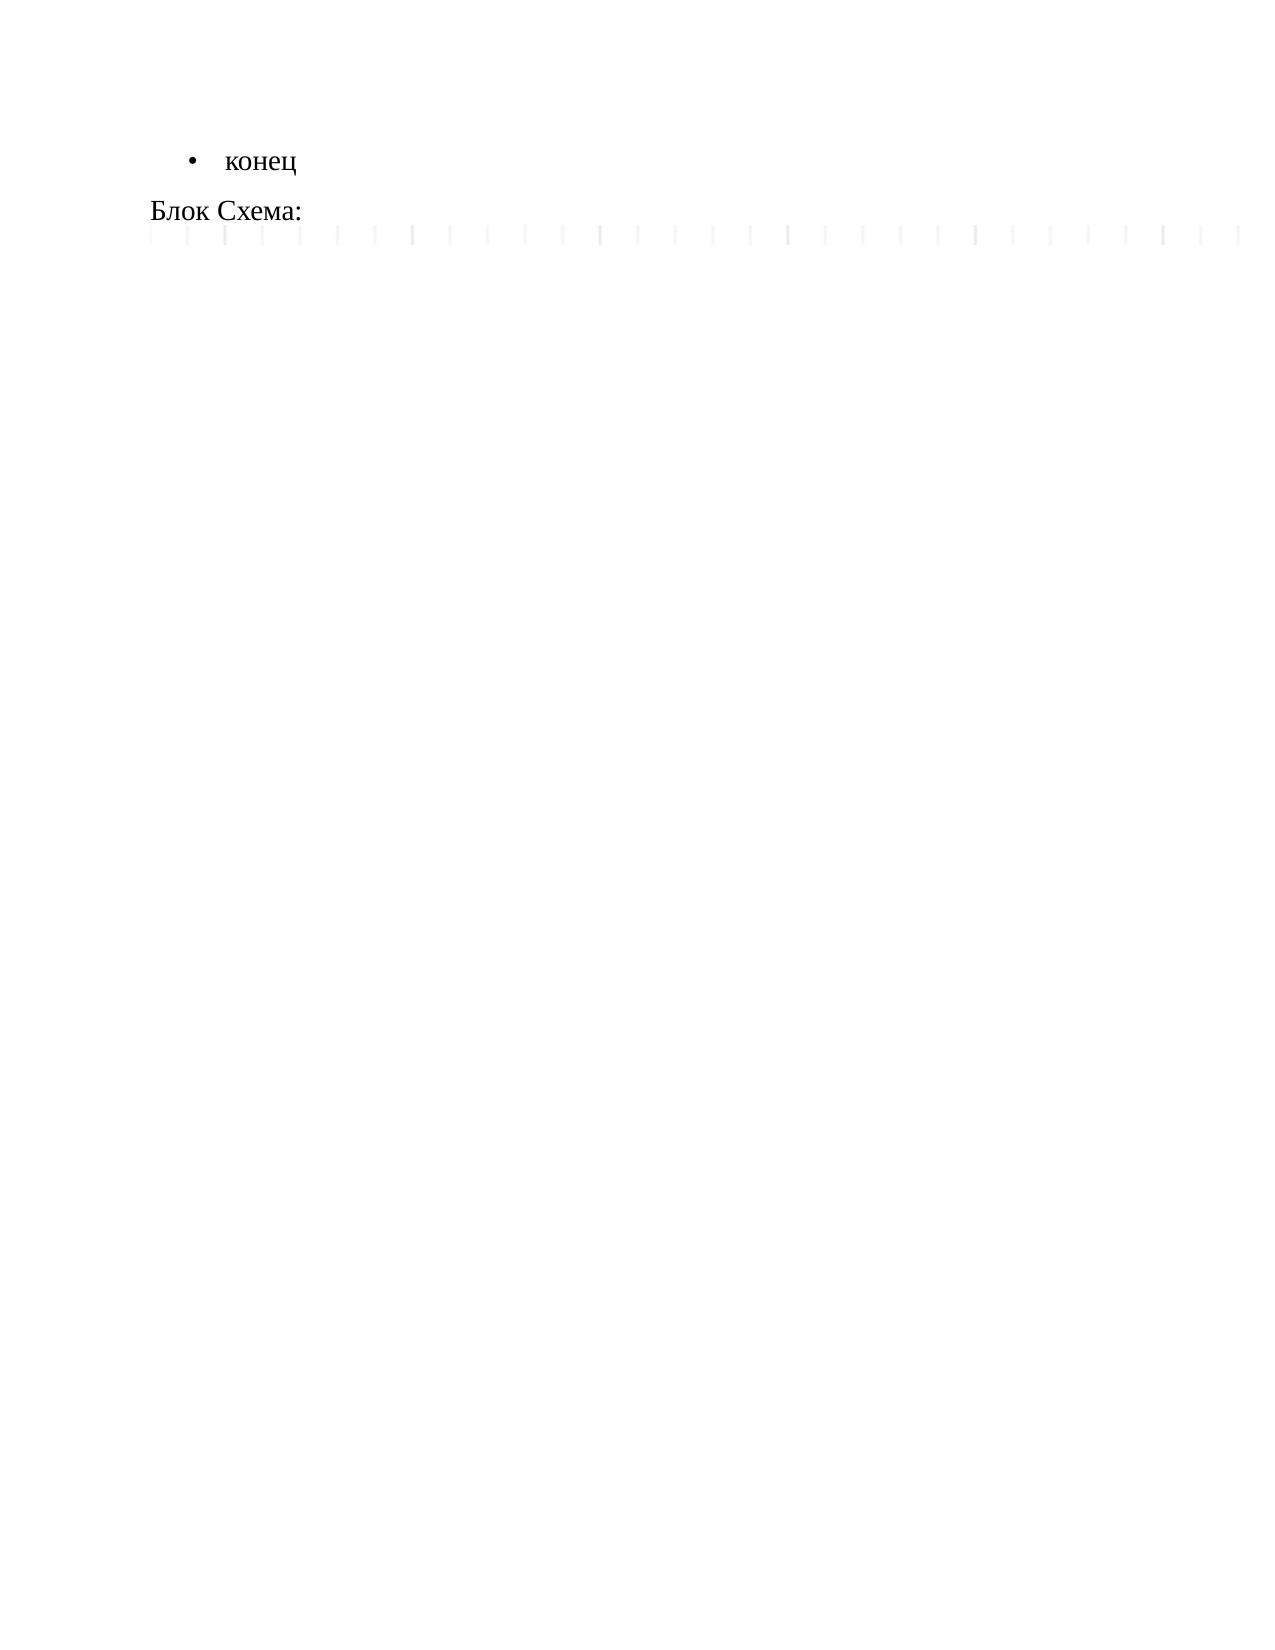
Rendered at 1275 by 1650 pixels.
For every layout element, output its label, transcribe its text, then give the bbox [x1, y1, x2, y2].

text Блок Схема: [150, 200, 1125, 225]
list конец [187, 150, 1125, 175]
